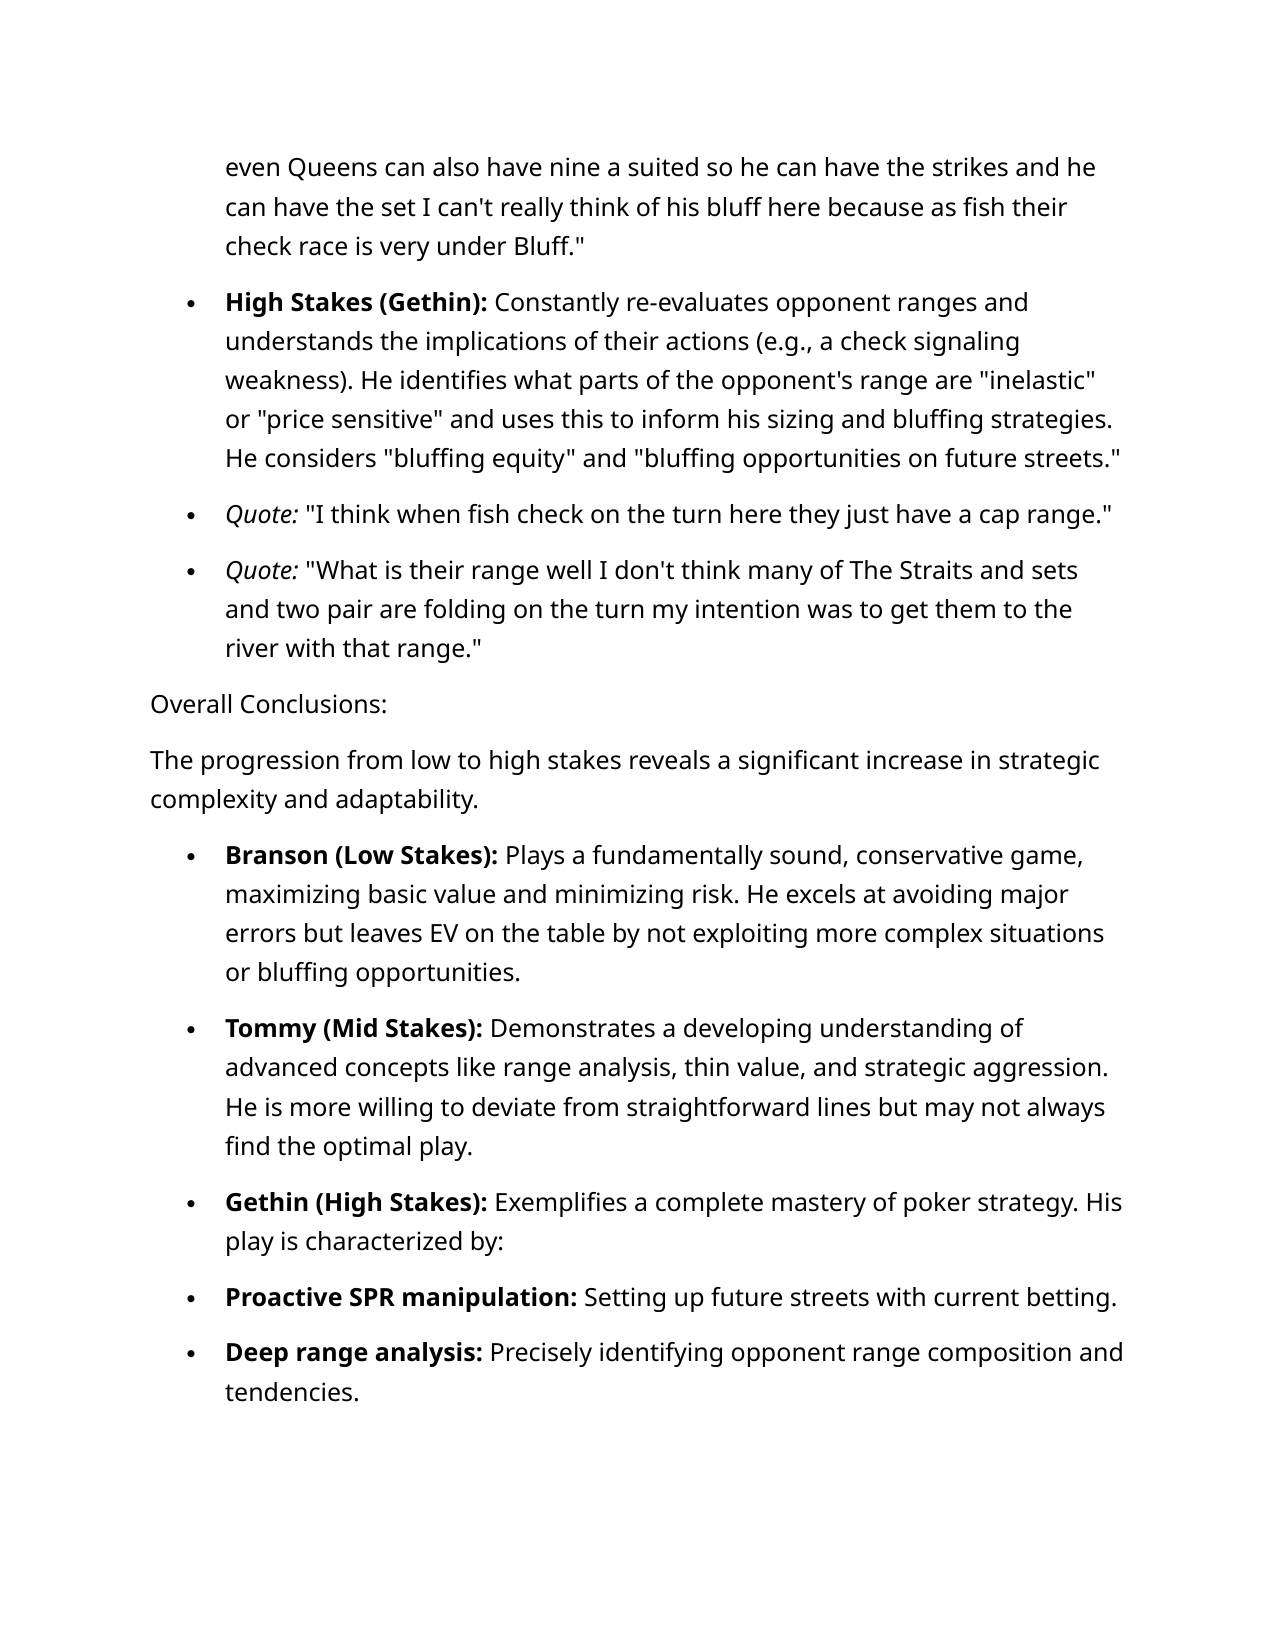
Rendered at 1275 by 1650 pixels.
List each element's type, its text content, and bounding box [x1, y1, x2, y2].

list Gethin (High Stakes): Exemplifies a complete mastery of poker strategy. His play is characterized by: [187, 1184, 1125, 1257]
list Quote: "What is their range well I don't think many of The Straits and sets and two pair are folding on the turn my intention was to get them to the river with that range." [187, 552, 1125, 665]
list Quote: "I think when fish check on the turn here they just have a cap range." [187, 497, 1125, 531]
list High Stakes (Gethin): Constantly re-evaluates opponent ranges and understands the implications of their actions (e.g., a check signaling weakness). He identifies what parts of the opponent's range are "inelastic" or "price sensitive" and uses this to inform his sizing and bluffing strategies. He considers "bluffing equity" and "bluffing opportunities on future streets." [187, 284, 1125, 475]
list Branson (Low Stakes): Plays a fundamentally sound, conservative game, maximizing basic value and minimizing risk. He excels at avoiding major errors but leaves EV on the table by not exploiting more complex situations or bluffing opportunities. [187, 837, 1125, 989]
list Proactive SPR manipulation: Setting up future streets with current betting. [187, 1279, 1125, 1313]
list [187, 150, 1125, 262]
text Overall Conclusions: [150, 687, 1125, 721]
list Tommy (Mid Stakes): Demonstrates a developing understanding of advanced concepts like range analysis, thin value, and strategic aggression. He is more willing to deviate from straightforward lines but may not always find the optimal play. [187, 1011, 1125, 1162]
list Deep range analysis: Precisely identifying opponent range composition and tendencies. [187, 1335, 1125, 1408]
text The progression from low to high stakes reveals a significant increase in strategic complexity and adaptability. [150, 742, 1125, 816]
